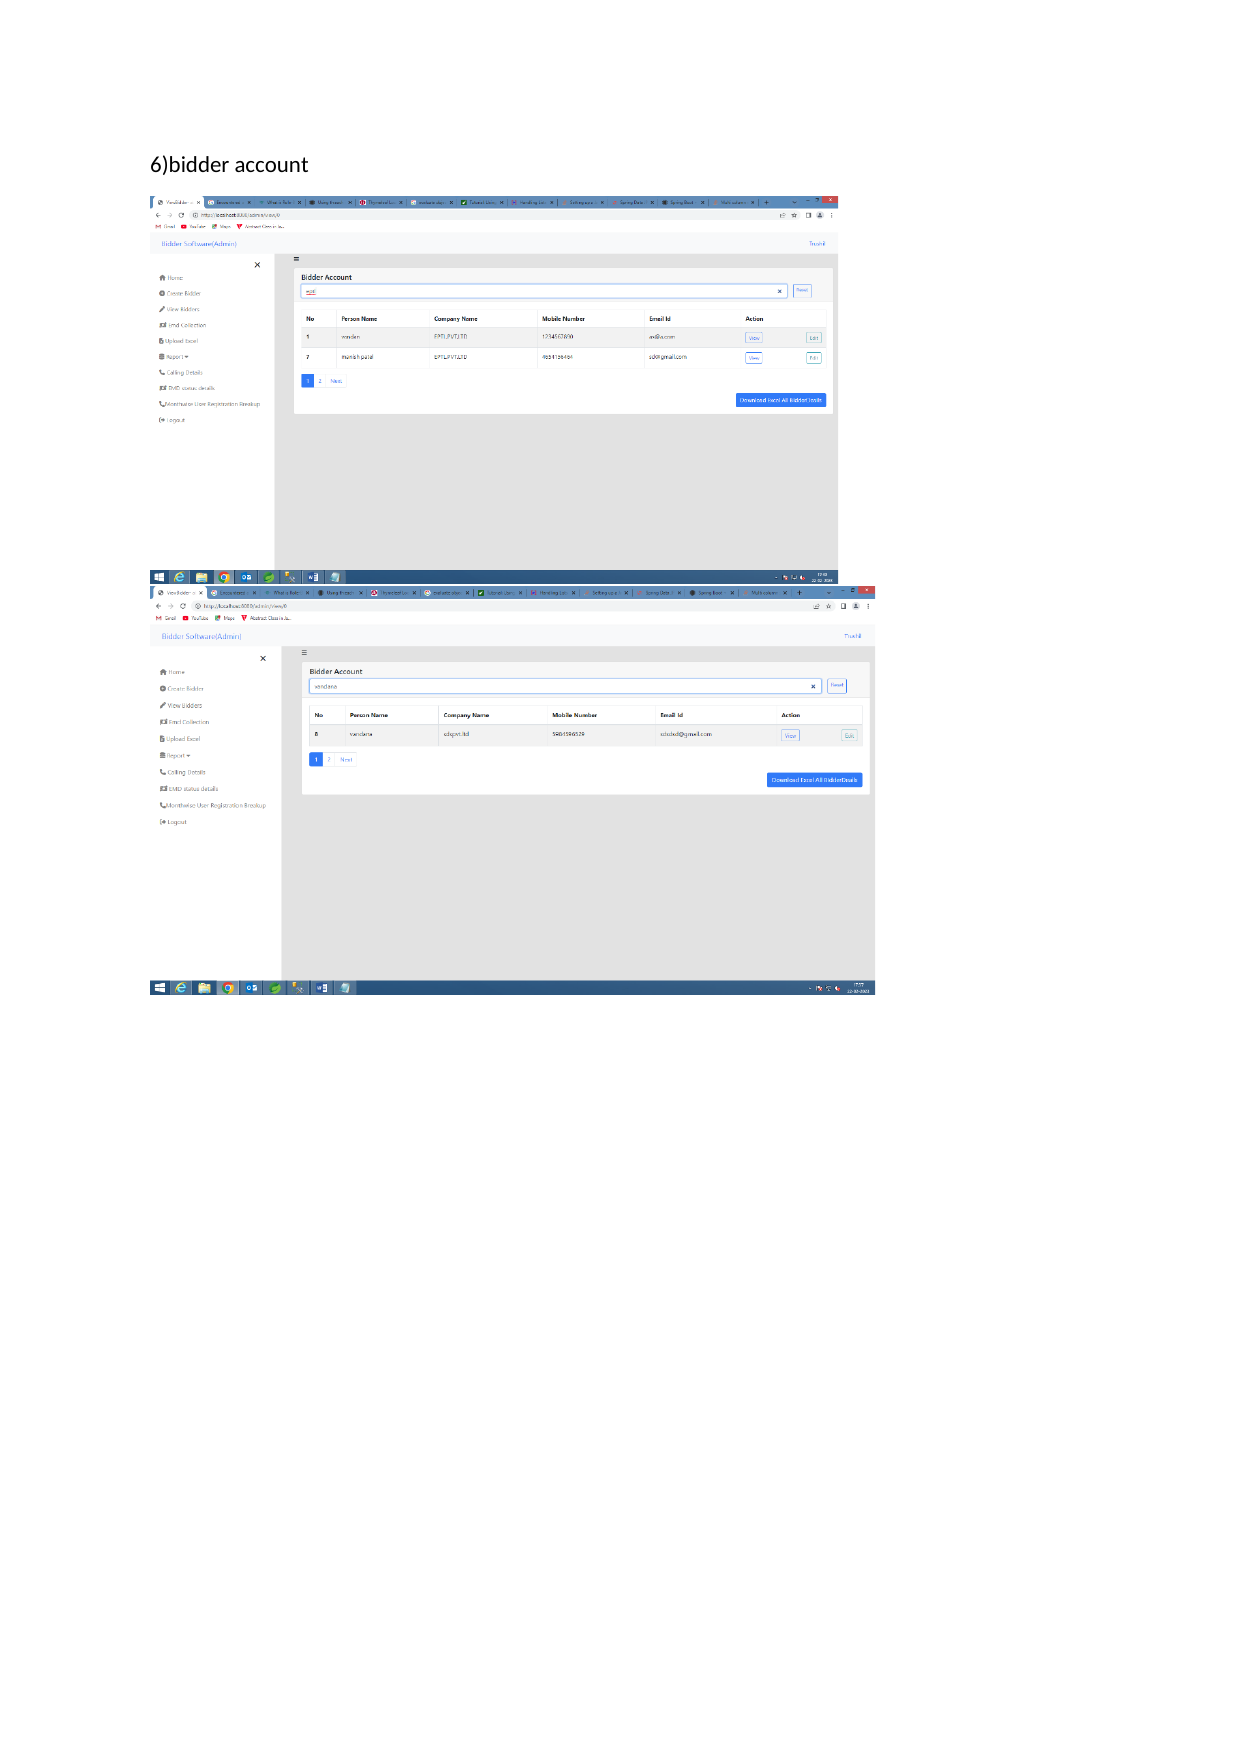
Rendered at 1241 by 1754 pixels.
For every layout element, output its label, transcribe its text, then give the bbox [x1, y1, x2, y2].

picture [150, 586, 876, 995]
text 6)bidder account [150, 150, 1090, 178]
picture [150, 196, 839, 584]
